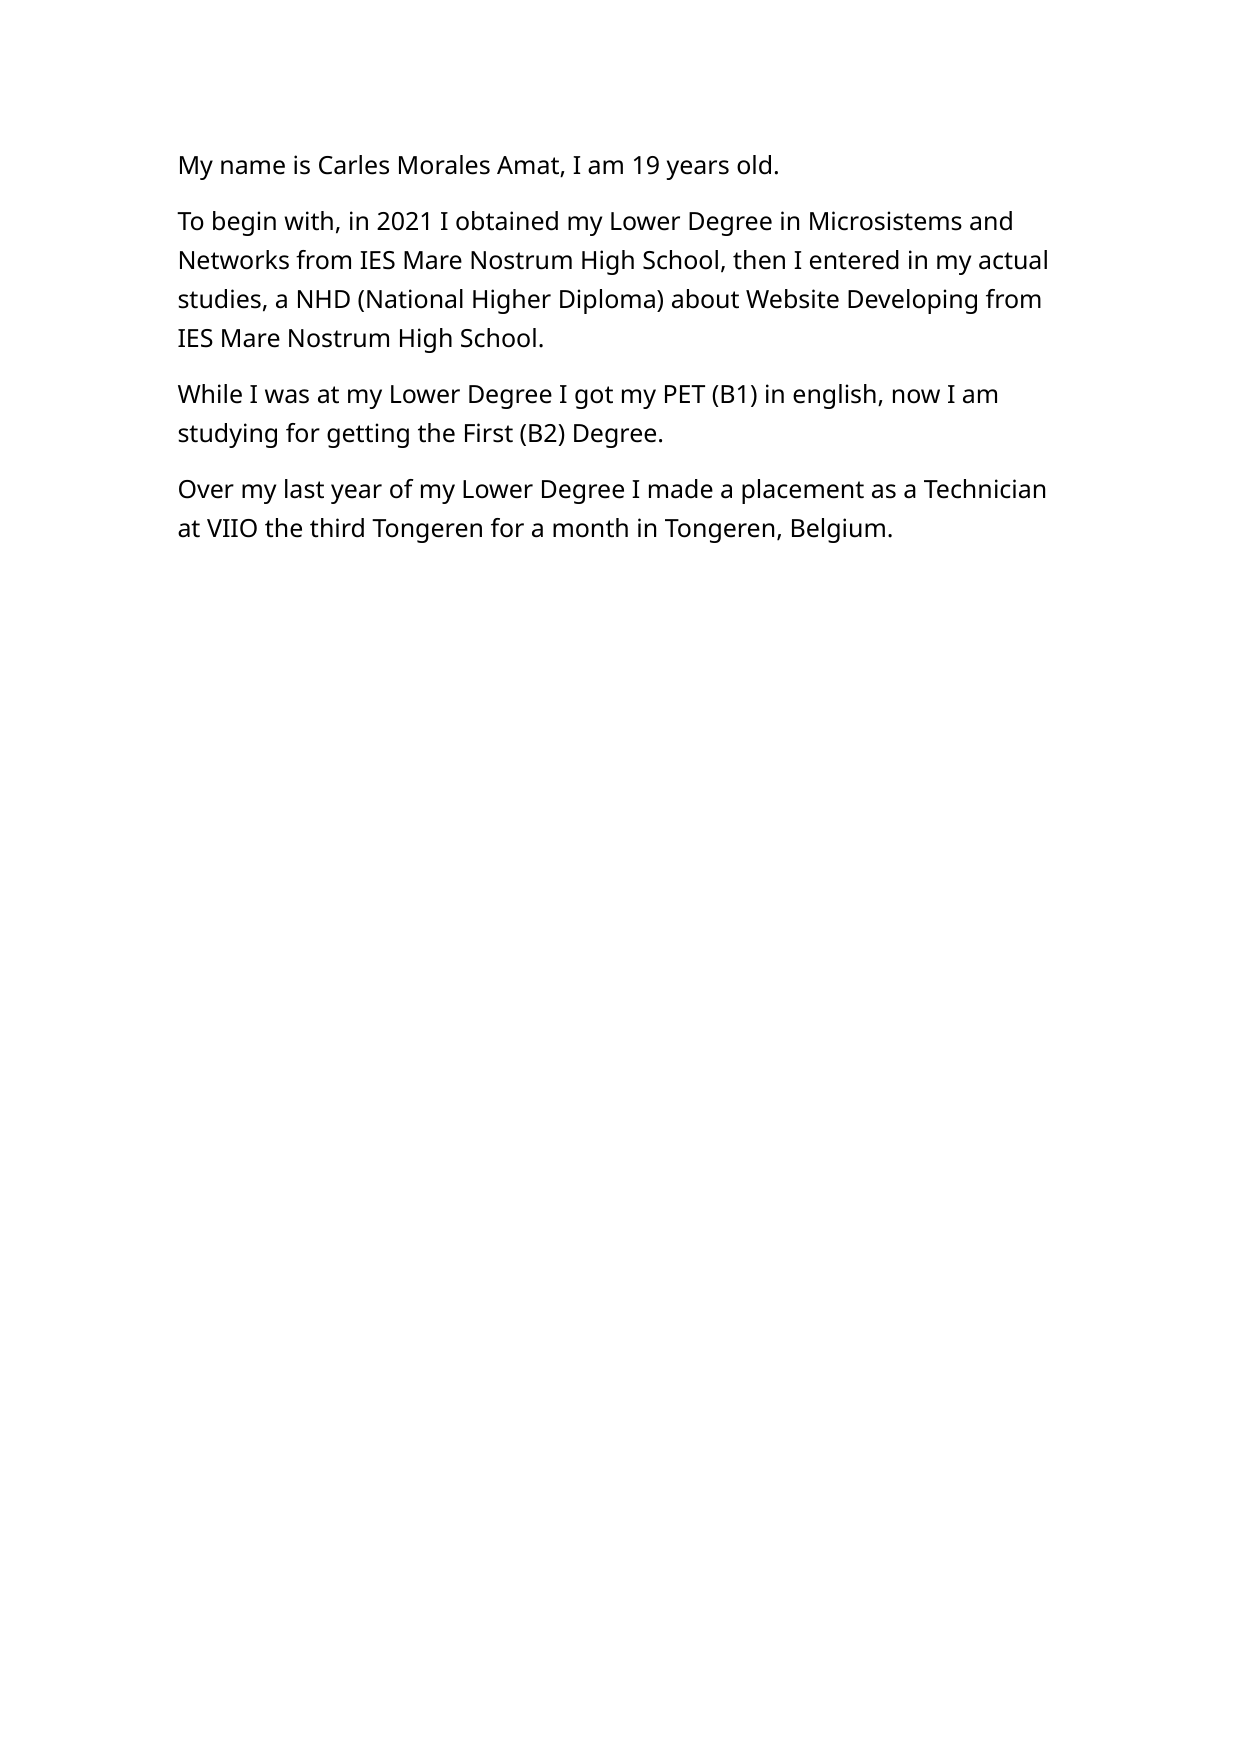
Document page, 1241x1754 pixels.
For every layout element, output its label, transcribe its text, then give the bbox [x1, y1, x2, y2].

text My name is Carles Morales Amat, I am 19 years old. [177, 148, 1063, 182]
text While I was at my Lower Degree I got my PET (B1) in english, now I am studying for getting the First (B2) Degree. [177, 377, 1063, 450]
text Over my last year of my Lower Degree I made a placement as a Technician at VIIO the third Tongeren for a month in Tongeren, Belgium. [177, 472, 1063, 545]
text To begin with, in 2021 I obtained my Lower Degree in Microsistems and Networks from IES Mare Nostrum High School, then I entered in my actual studies, a NHD (National Higher Diploma) about Website Developing from IES Mare Nostrum High School. [177, 203, 1063, 355]
